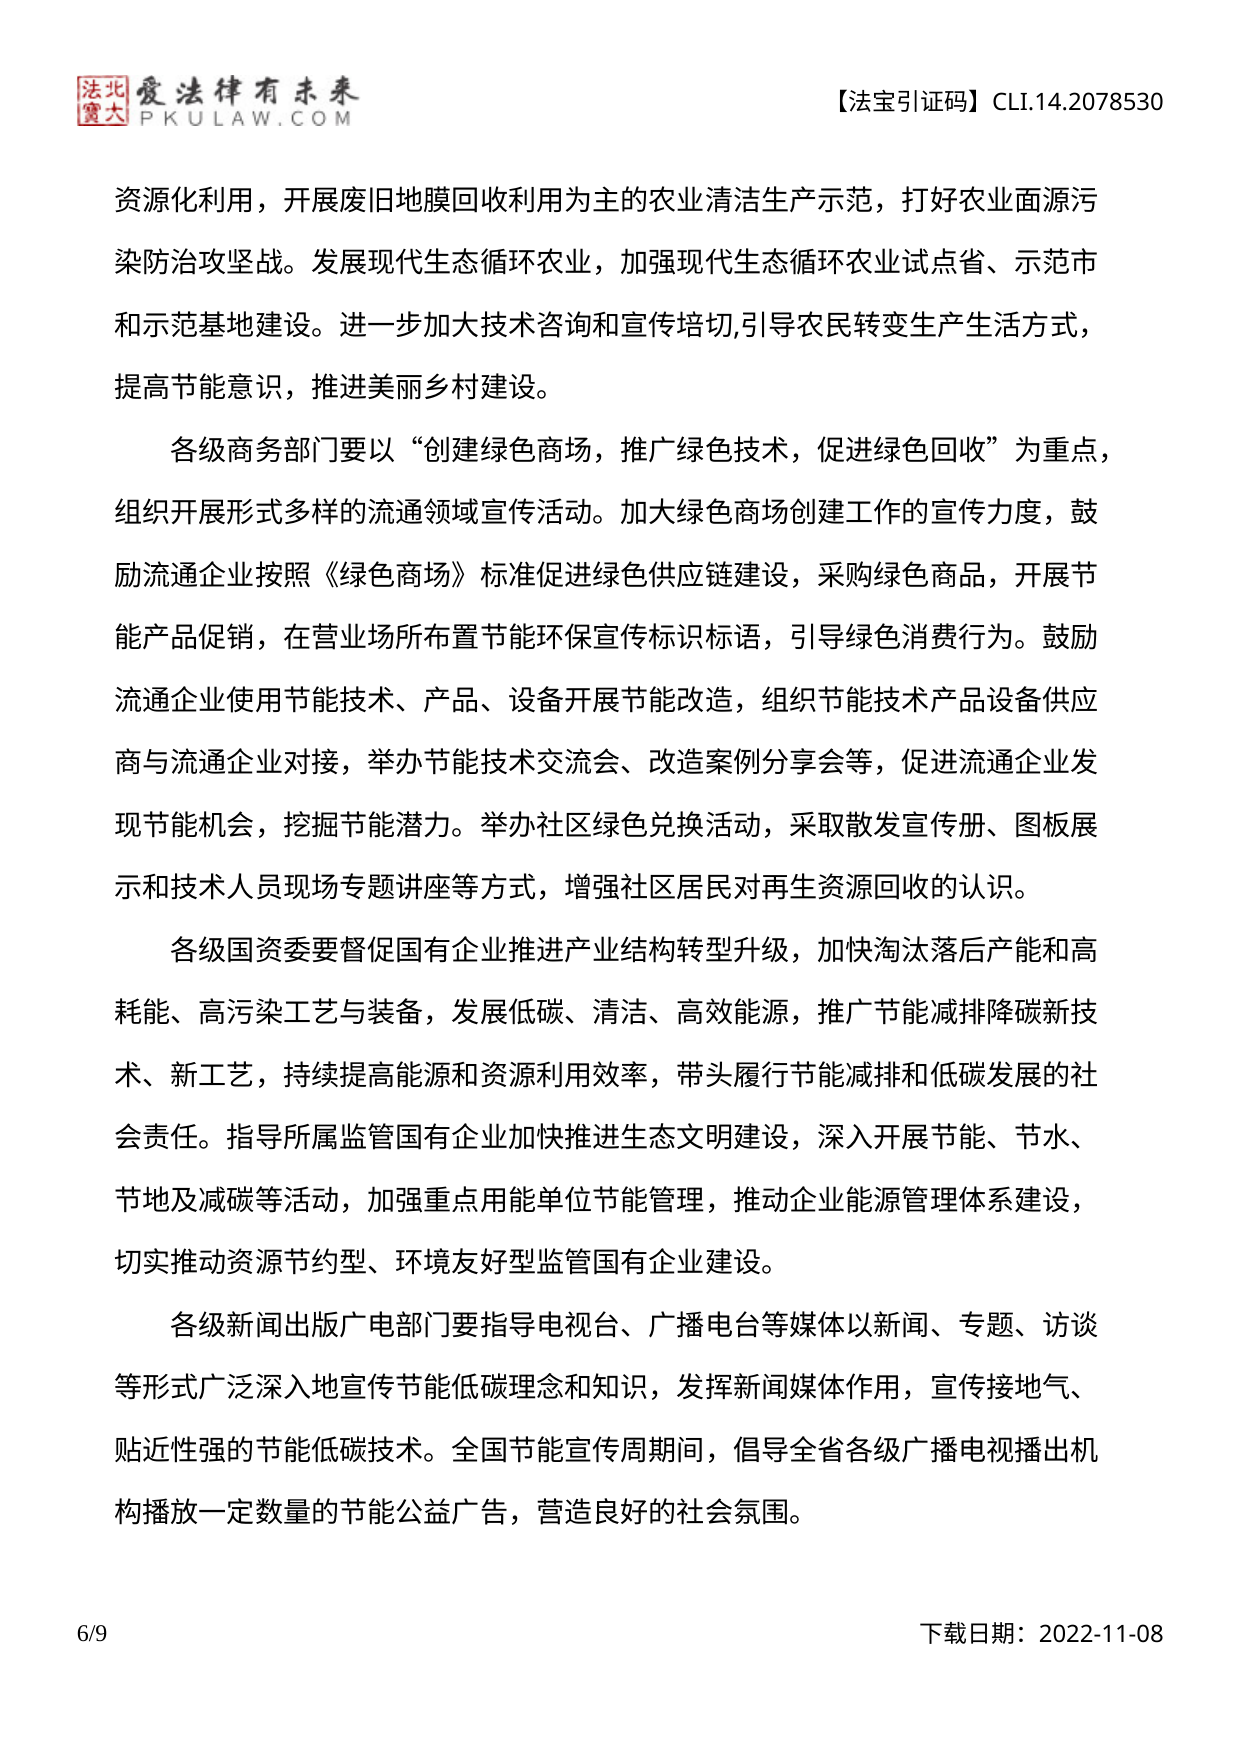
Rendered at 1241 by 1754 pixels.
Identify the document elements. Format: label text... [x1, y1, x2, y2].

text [114, 156, 1126, 406]
text 各级新闻出版广电部门要指导电视台、广播电台等媒体以新闻、专题、访谈等形式广泛深入地宣传节能低碳理念和知识，发挥新闻媒体作用，宣传接地气、贴近性强的节能低碳技术。全国节能宣传周期间，倡导全省各级广播电视播出机构播放一定数量的节能公益广告，营造良好的社会氛围。 [114, 1281, 1126, 1531]
text 各级商务部门要以“创建绿色商场，推广绿色技术，促进绿色回收”为重点，组织开展形式多样的流通领域宣传活动。加大绿色商场创建工作的宣传力度，鼓励流通企业按照《绿色商场》标准促进绿色供应链建设，采购绿色商品，开展节能产品促销，在营业场所布置节能环保宣传标识标语，引导绿色消费行为。鼓励流通企业使用节能技术、产品、设备开展节能改造，组织节能技术产品设备供应商与流通企业对接，举办节能技术交流会、改造案例分享会等，促进流通企业发现节能机会，挖掘节能潜力。举办社区绿色兑换活动，采取散发宣传册、图板展示和技术人员现场专题讲座等方式，增强社区居民对再生资源回收的认识。 [114, 406, 1126, 906]
text 各级国资委要督促国有企业推进产业结构转型升级，加快淘汰落后产能和高耗能、高污染工艺与装备，发展低碳、清洁、高效能源，推广节能减排降碳新技术、新工艺，持续提高能源和资源利用效率，带头履行节能减排和低碳发展的社会责任。指导所属监管国有企业加快推进生态文明建设，深入开展节能、节水、节地及减碳等活动，加强重点用能单位节能管理，推动企业能源管理体系建设，切实推动资源节约型、环境友好型监管国有企业建设。 [114, 906, 1126, 1281]
picture [76, 75, 361, 126]
